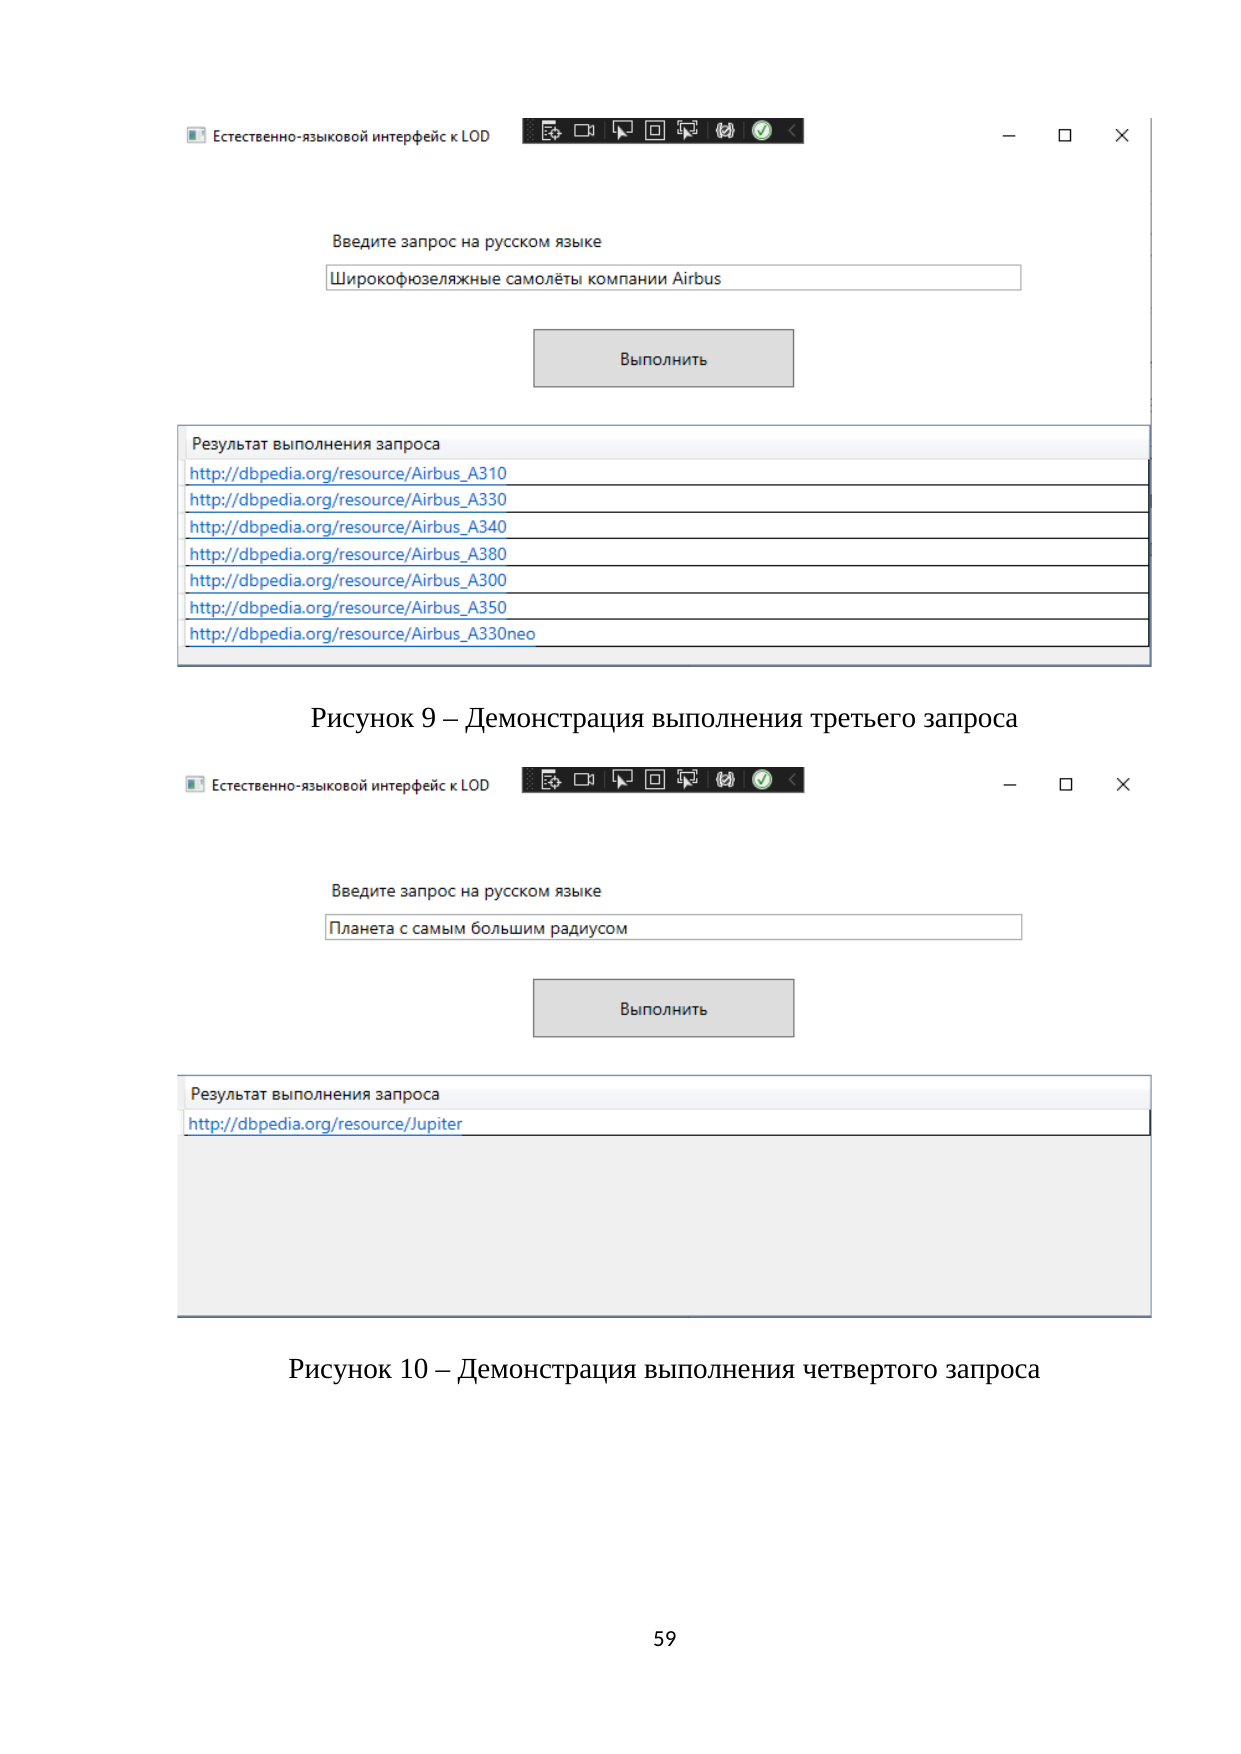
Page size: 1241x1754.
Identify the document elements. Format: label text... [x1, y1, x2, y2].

text Рисунок 10 – Демонстрация выполнения четвертого запроса [177, 1351, 1152, 1385]
text Рисунок 9 – Демонстрация выполнения третьего запроса [177, 700, 1152, 734]
picture [177, 118, 1152, 667]
picture [177, 767, 1152, 1318]
